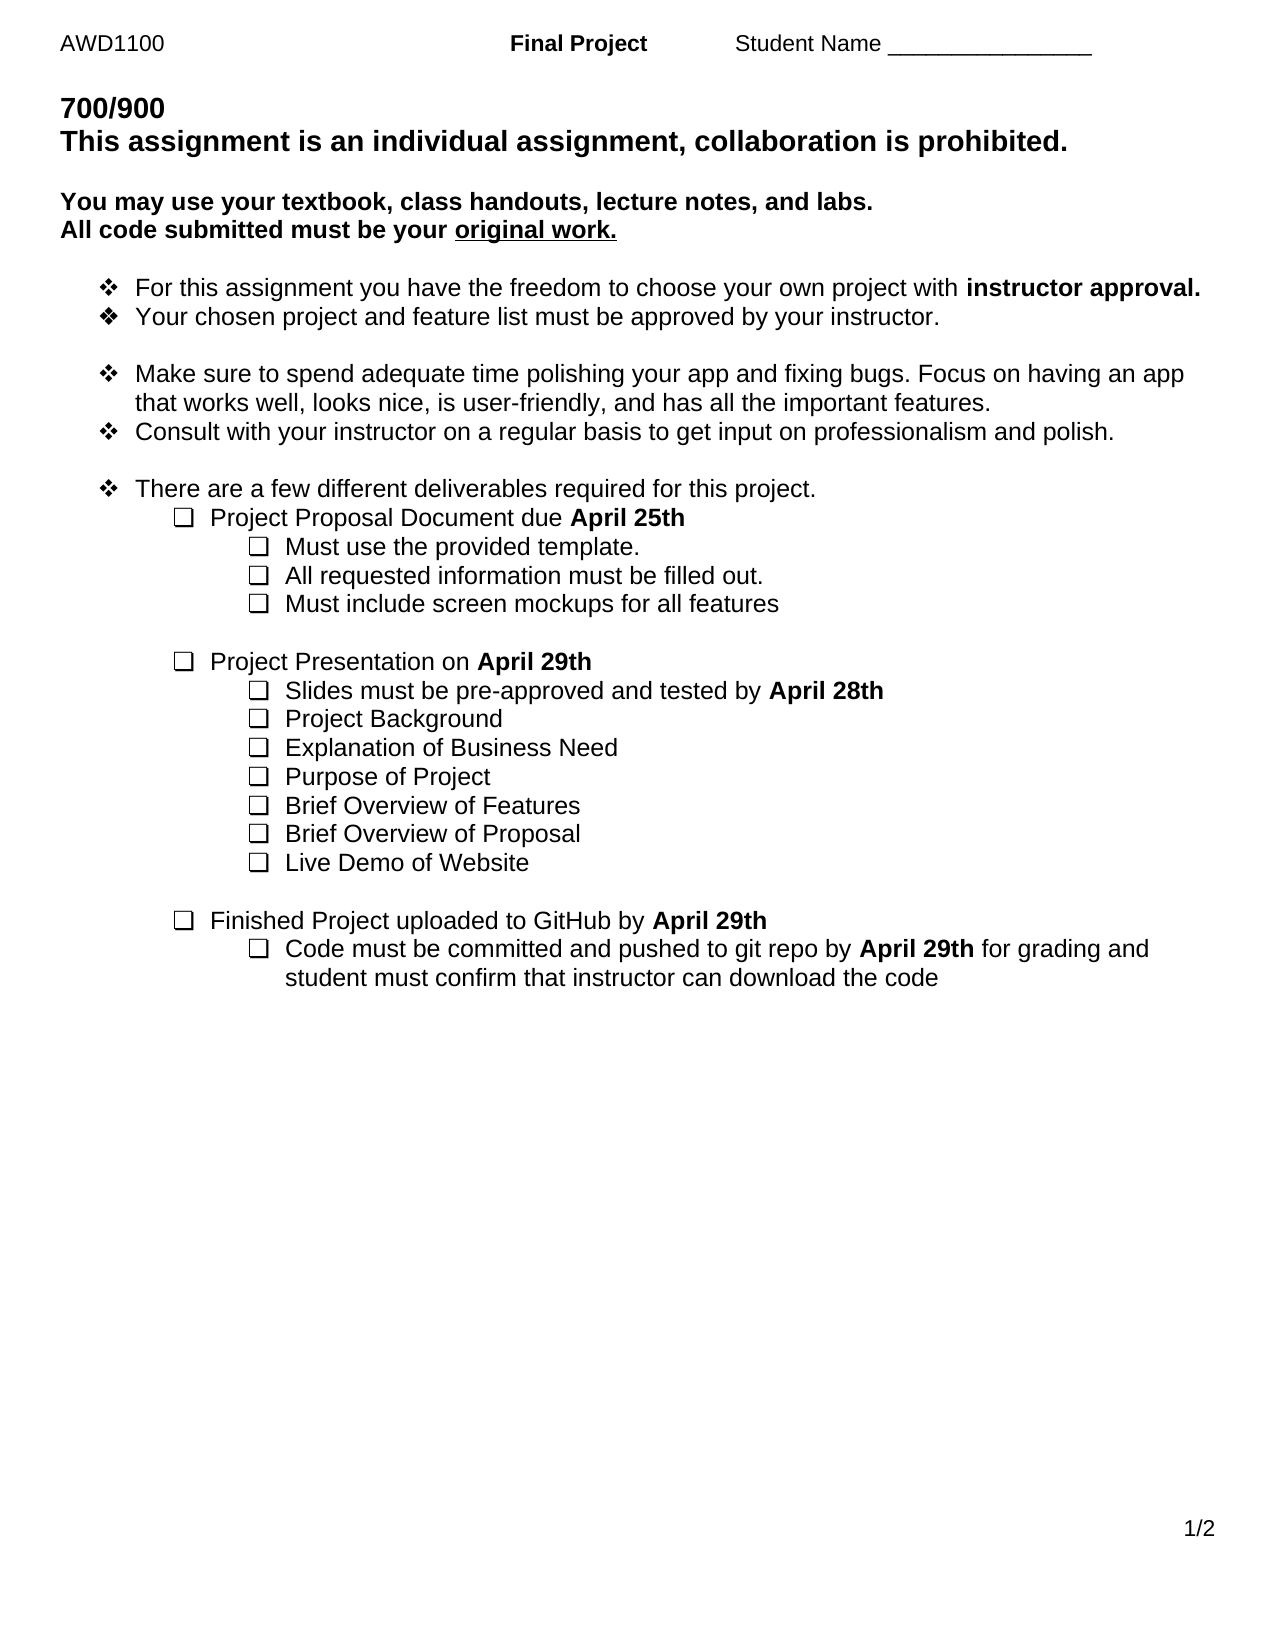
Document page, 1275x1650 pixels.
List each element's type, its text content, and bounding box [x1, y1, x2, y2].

list Must use the provided template. [247, 532, 1215, 561]
list Project Proposal Document due April 25th [172, 503, 1215, 532]
list Must include screen mockups for all features [247, 589, 1215, 618]
list Finished Project uploaded to GitHub by April 29th [172, 906, 1215, 934]
list Brief Overview of Features [247, 791, 1215, 819]
list Project Background [247, 704, 1215, 733]
list Explanation of Business Need [247, 733, 1215, 762]
text This assignment is an individual assignment, collaboration is prohibited. [60, 124, 1215, 158]
list For this assignment you have the freedom to choose your own project with instructor approval. [97, 273, 1215, 302]
list Purpose of Project [247, 762, 1215, 791]
list Make sure to spend adequate time polishing your app and fixing bugs. Focus on having an app that works well, looks nice, is user-friendly, and has all the important features. [97, 359, 1215, 417]
text All code submitted must be your original work. [60, 215, 1215, 244]
list Live Demo of Website [247, 848, 1215, 877]
list All requested information must be filled out. [247, 561, 1215, 589]
list Your chosen project and feature list must be approved by your instructor. [97, 302, 1215, 330]
list There are a few different deliverables required for this project. [97, 474, 1215, 503]
list Project Presentation on April 29th [172, 647, 1215, 676]
list Brief Overview of Proposal [247, 819, 1215, 848]
list Code must be committed and pushed to git repo by April 29th for grading and student must confirm that instructor can download the code [247, 934, 1215, 992]
text You may use your textbook, class handouts, lecture notes, and labs. [60, 186, 1215, 215]
list Consult with your instructor on a regular basis to get input on professionalism and polish. [97, 417, 1215, 446]
text 700/900 [60, 91, 1215, 124]
list Slides must be pre-approved and tested by April 28th [247, 676, 1215, 704]
